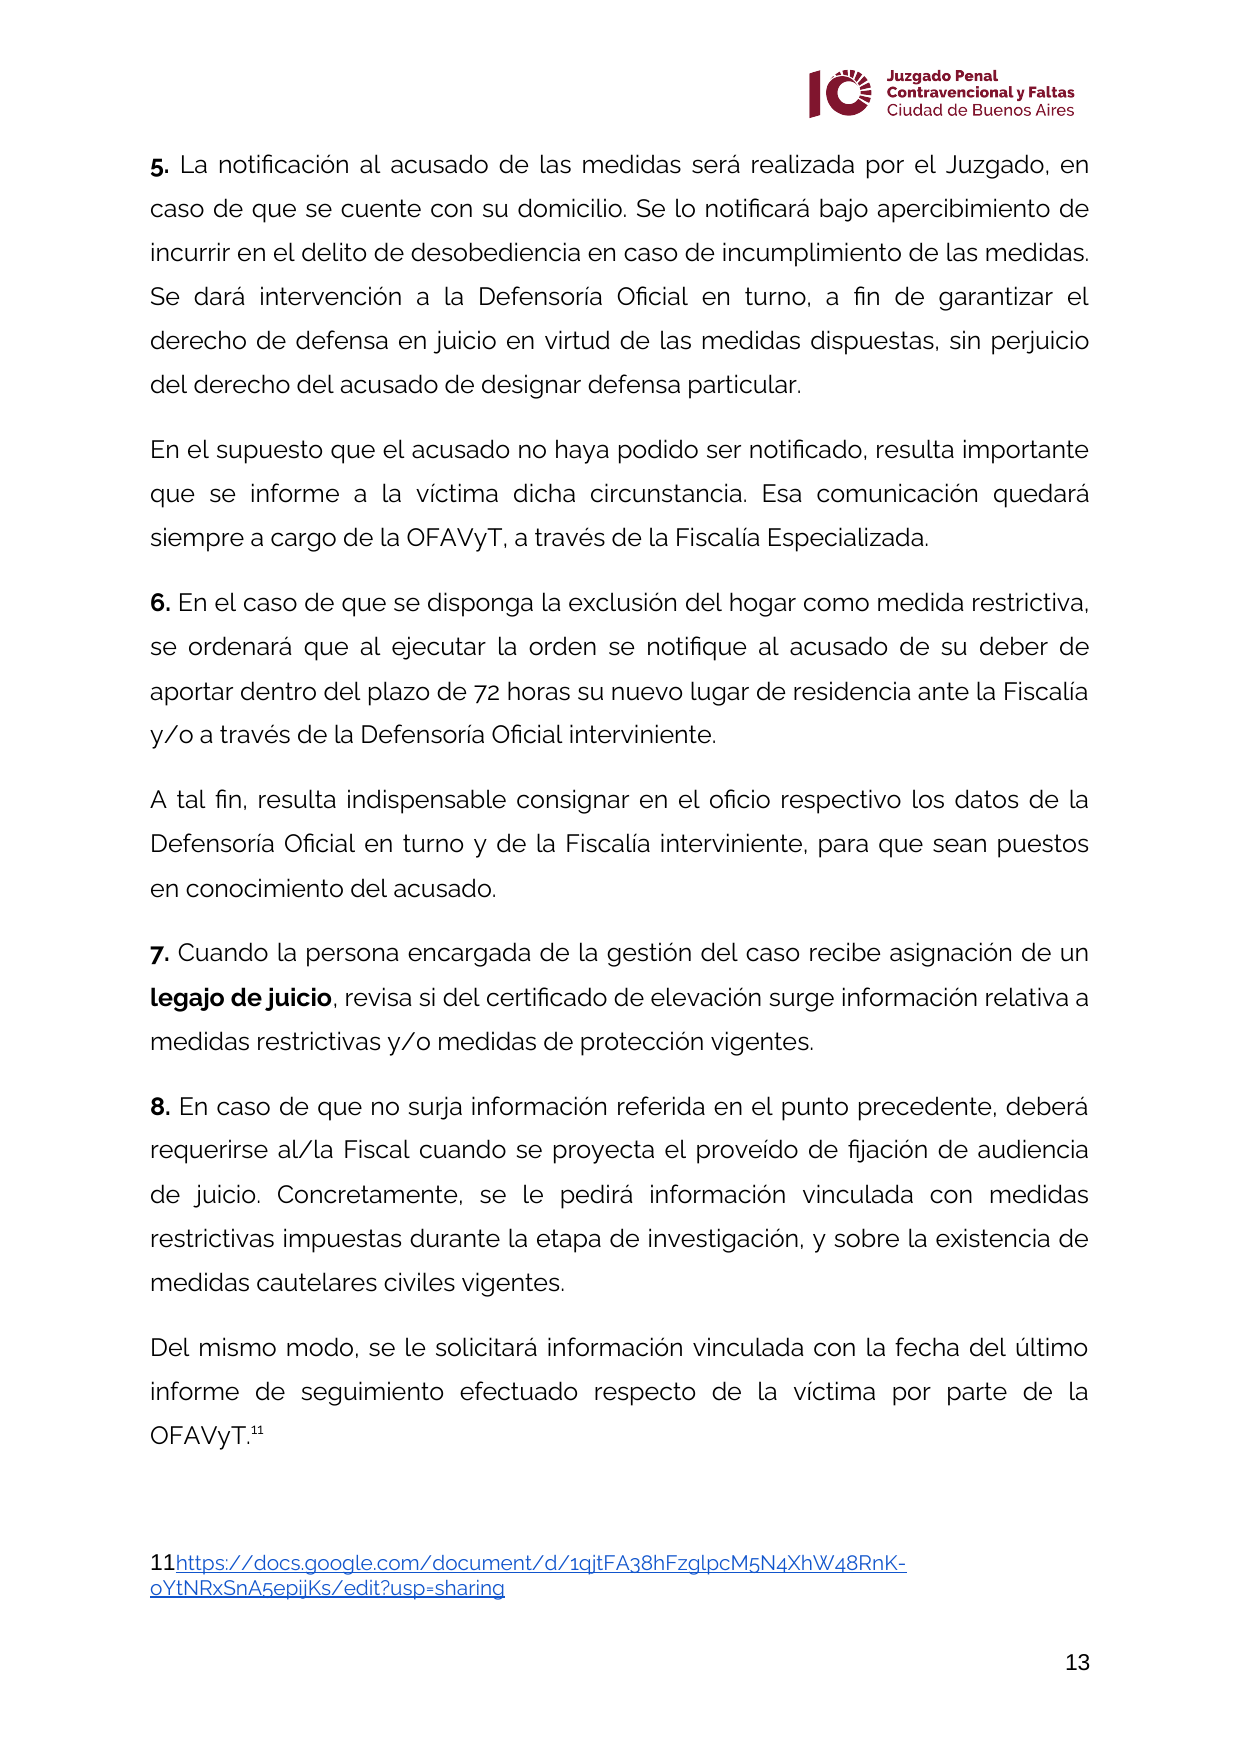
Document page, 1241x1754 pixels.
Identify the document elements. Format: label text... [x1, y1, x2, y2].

text En el supuesto que el acusado no haya podido ser notificado, resulta importante que se informe a la víctima dicha circunstancia. Esa comunicación quedará siempre a cargo de la OFAVyT, a través de la Fiscalía Especializada. [150, 435, 1090, 553]
text Del mismo modo, se le solicitará información vinculada con la fecha del último informe de seguimiento efectuado respecto de la víctima por parte de la OFAVyT. [150, 1332, 1090, 1450]
text 6. En el caso de que se disponga la exclusión del hogar como medida restrictiva, se ordenará que al ejecutar la orden se notifique al acusado de su deber de aportar dentro del plazo de 72 horas su nuevo lugar de residencia ante la Fiscalía y/o a través de la Defensoría Oficial interviniente. [150, 588, 1090, 750]
text A tal fin, resulta indispensable consignar en el oficio respectivo los datos de la Defensoría Oficial en turno y de la Fiscalía interviniente, para que sean puestos en conocimiento del acusado. [150, 785, 1090, 903]
picture [772, 59, 1091, 133]
text 5. La notificación al acusado de las medidas será realizada por el Juzgado, en caso de que se cuente con su domicilio. Se lo notificará bajo apercibimiento de incurrir en el delito de desobediencia en caso de incumplimiento de las medidas. Se dará intervención a la Defensoría Oficial en turno, a fin de garantizar el derecho de defensa en juicio en virtud de las medidas dispuestas, sin perjuicio del derecho del acusado de designar defensa particular. [150, 150, 1090, 400]
text 8. En caso de que no surja información referida en el punto precedente, deberá requerirse al/la Fiscal cuando se proyecta el proveído de fijación de audiencia de juicio. Concretamente, se le pedirá información vinculada con medidas restrictivas impuestas durante la etapa de investigación, y sobre la existencia de medidas cautelares civiles vigentes. [150, 1091, 1090, 1297]
text 7. Cuando la persona encargada de la gestión del caso recibe asignación de un legajo de juicio, revisa si del certificado de elevación surge información relativa a medidas restrictivas y/o medidas de protección vigentes. [150, 938, 1090, 1056]
